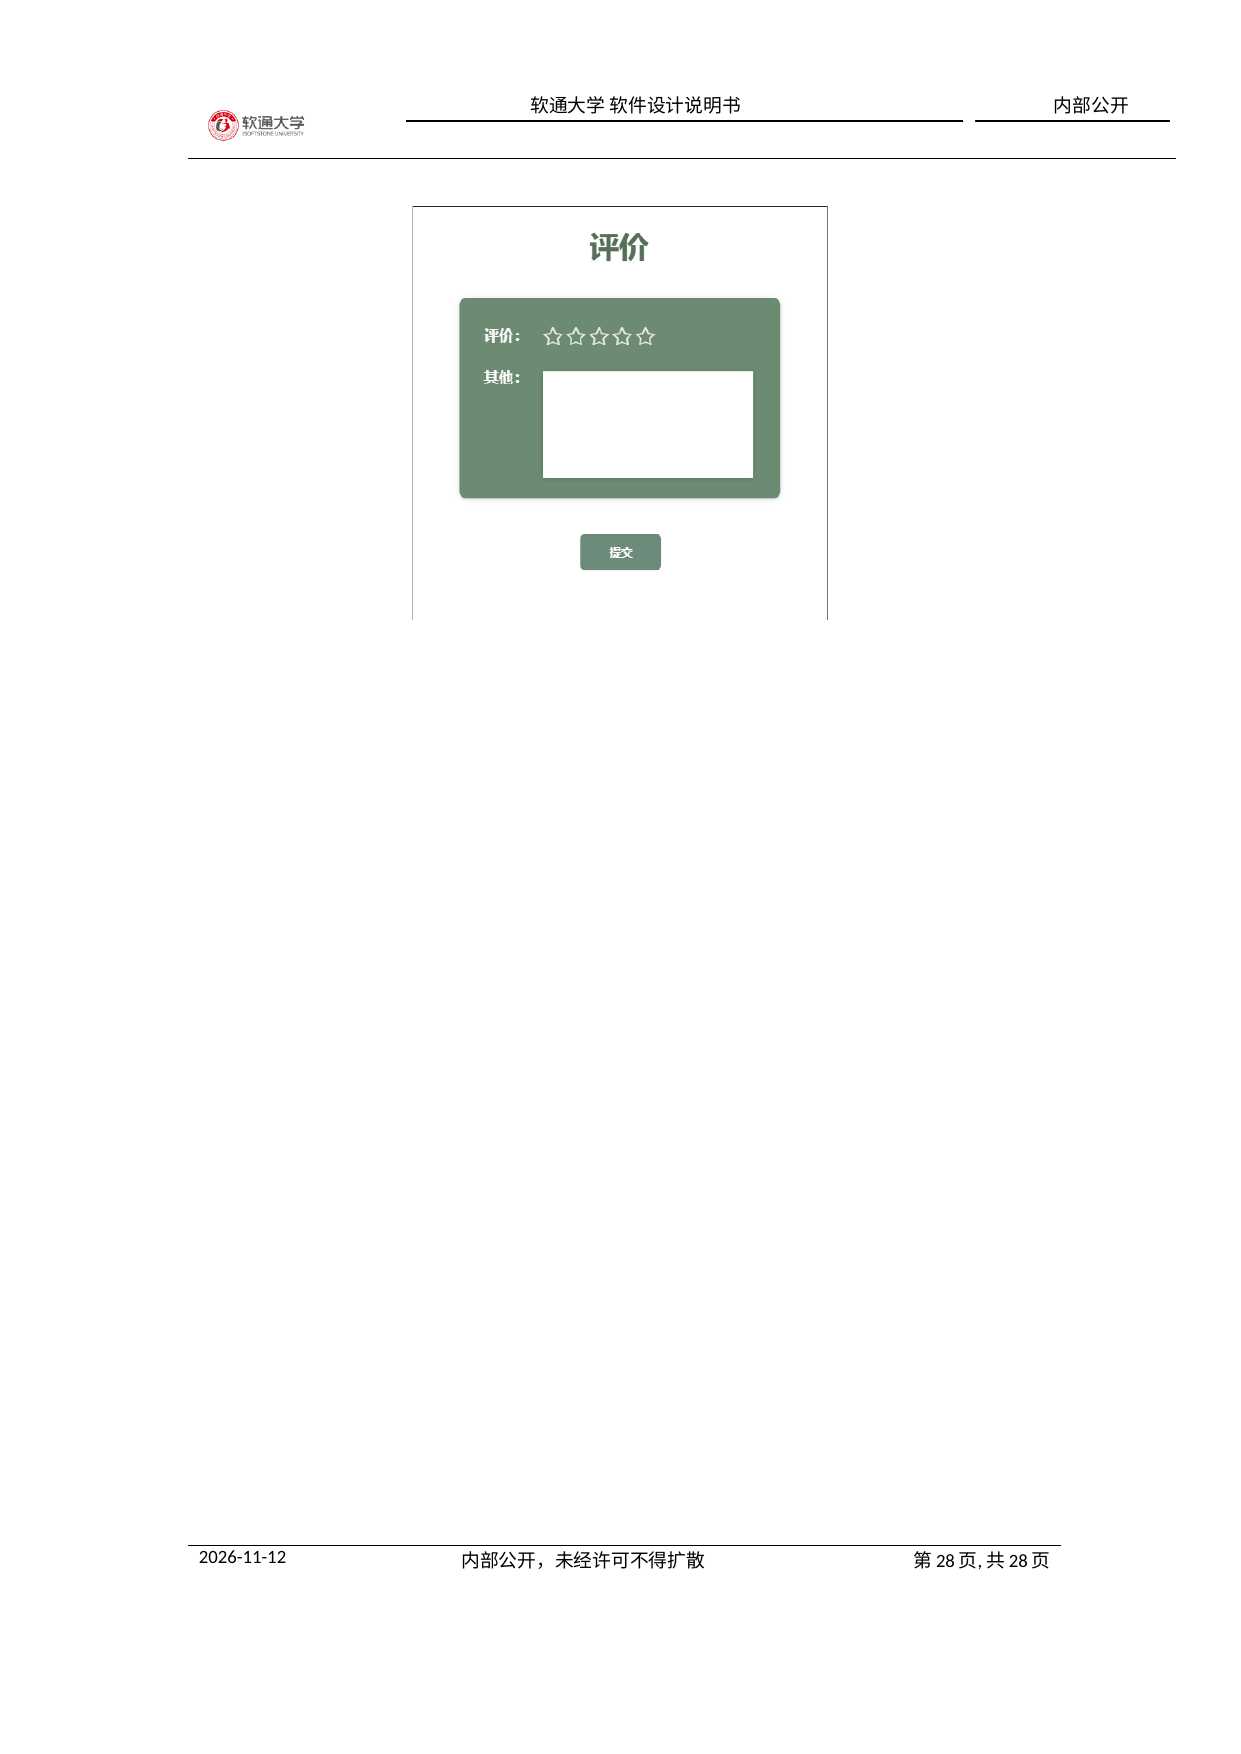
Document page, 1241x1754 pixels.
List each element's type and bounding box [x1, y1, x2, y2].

picture [193, 88, 319, 159]
picture [412, 206, 828, 620]
